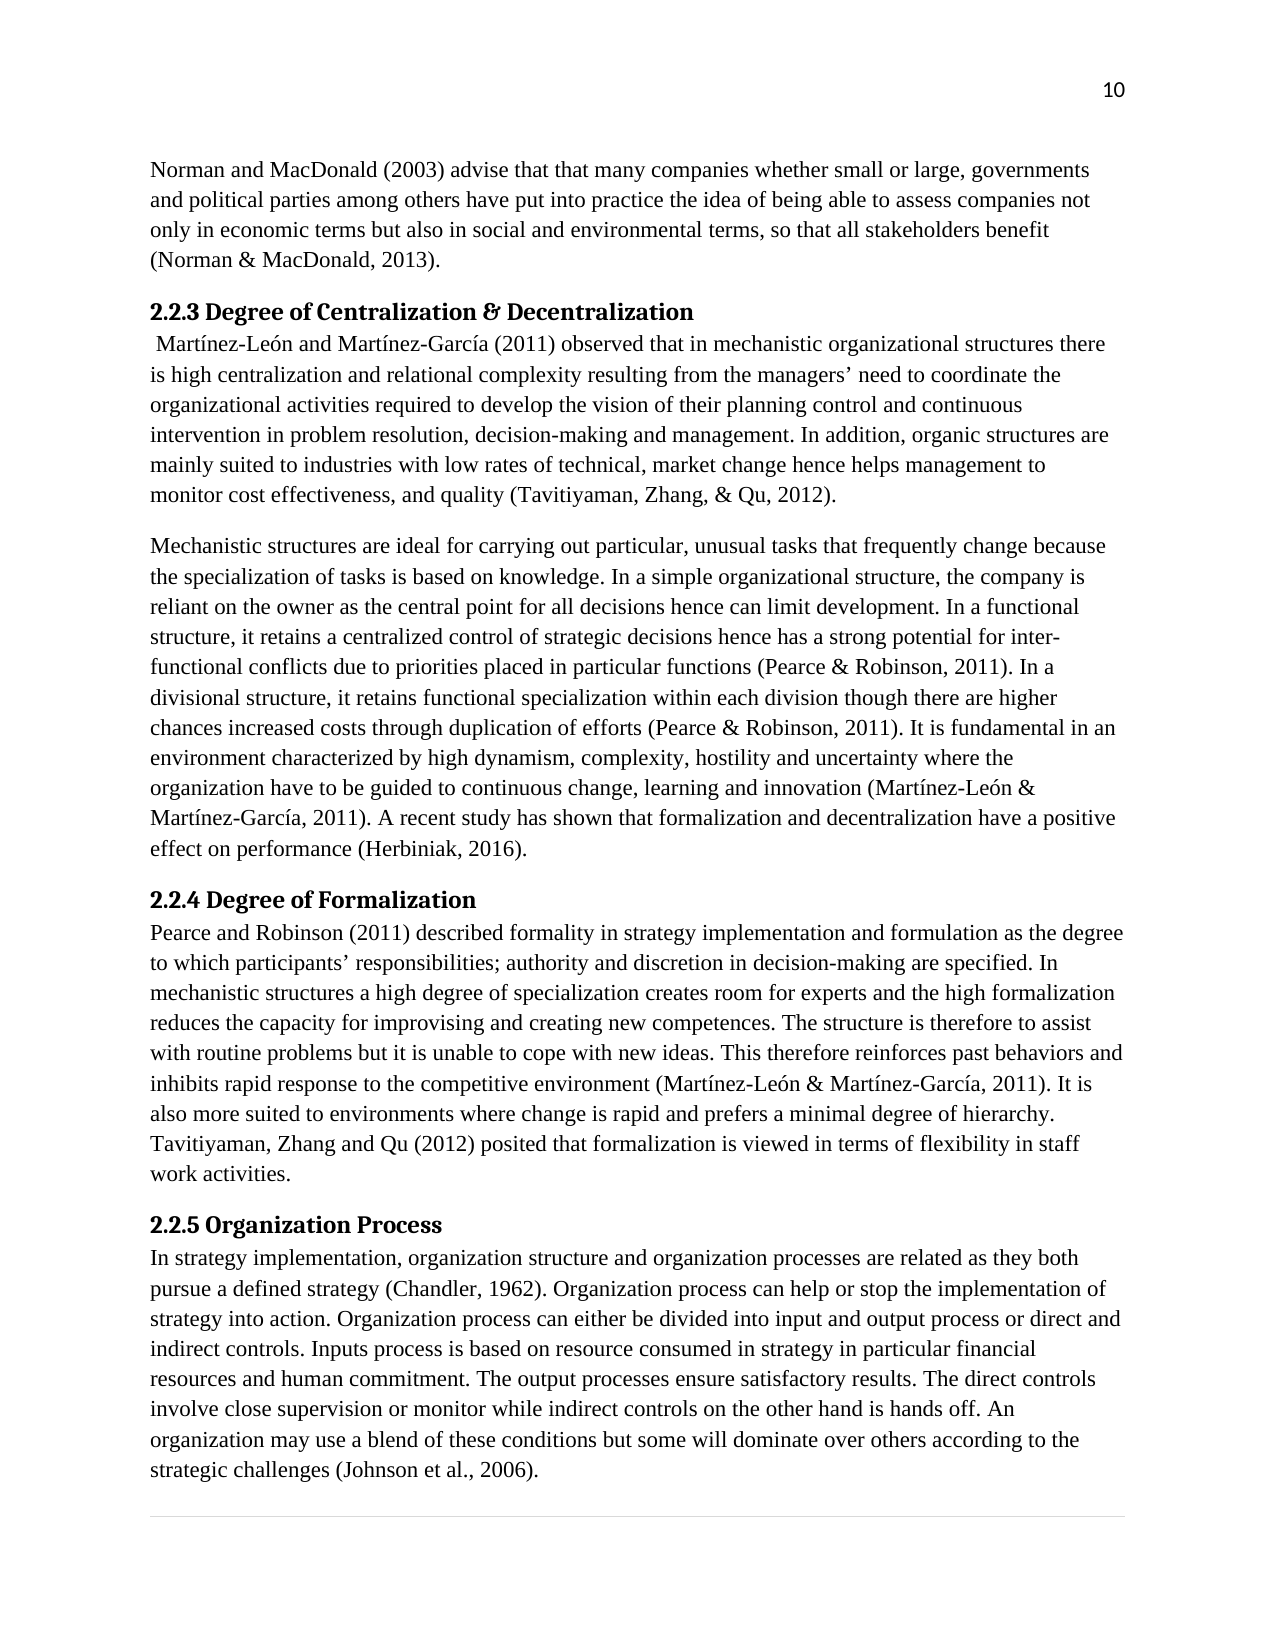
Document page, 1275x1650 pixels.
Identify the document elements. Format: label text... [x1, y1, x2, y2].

subtitle 2.2.5 Organization Process [150, 1211, 1125, 1240]
subtitle 2.2.4 Degree of Formalization [150, 886, 1125, 914]
text Mechanistic structures are ideal for carrying out particular, unusual tasks that frequently change because the specialization of tasks is based on knowledge. In a simple organizational structure, the company is reliant on the owner as the central point for all decisions hence can limit development. In a functional structure, it retains a centralized control of strategic decisions hence has a strong potential for inter-functional conflicts due to priorities placed in particular functions (Pearce & Robinson, 2011). In a divisional structure, it retains functional specialization within each division though there are higher chances increased costs through duplication of efforts (Pearce & Robinson, 2011). It is fundamental in an environment characterized by high dynamism, complexity, hostility and uncertainty where the organization have to be guided to continuous change, learning and innovation (Martínez-León & Martínez-García, 2011). A recent study has shown that formalization and decentralization have a positive effect on performance (Herbiniak, 2016). [150, 532, 1125, 861]
text Pearce and Robinson (2011) described formality in strategy implementation and formulation as the degree to which participants’ responsibilities; authority and discretion in decision-making are specified. In mechanistic structures a high degree of specialization creates room for experts and the high formalization reduces the capacity for improvising and creating new competences. The structure is therefore to assist with routine problems but it is unable to cope with new ideas. This therefore reinforces past behaviors and inhibits rapid response to the competitive environment (Martínez-León & Martínez-García, 2011). It is also more suited to environments where change is rapid and prefers a minimal degree of hierarchy. Tavitiyaman, Zhang and Qu (2012) posited that formalization is viewed in terms of flexibility in staff work activities. [150, 919, 1125, 1187]
text In strategy implementation, organization structure and organization processes are related as they both pursue a defined strategy (Chandler, 1962). Organization process can help or stop the implementation of strategy into action. Organization process can either be divided into input and output process or direct and indirect controls. Inputs process is based on resource consumed in strategy in particular financial resources and human commitment. The output processes ensure satisfactory results. The direct controls involve close supervision or monitor while indirect controls on the other hand is hands off. An organization may use a blend of these conditions but some will dominate over others according to the strategic challenges (Johnson et al., 2006). [150, 1244, 1125, 1482]
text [150, 156, 1125, 273]
subtitle 2.2.3 Degree of Centralization & Decentralization [150, 297, 1125, 326]
text Martínez-León and Martínez-García (2011) observed that in mechanistic organizational structures there is high centralization and relational complexity resulting from the managers’ need to coordinate the organizational activities required to develop the vision of their planning control and continuous intervention in problem resolution, decision-making and management. In addition, organic structures are mainly suited to industries with low rates of technical, market change hence helps management to monitor cost effectiveness, and quality (Tavitiyaman, Zhang, & Qu, 2012). [150, 330, 1125, 508]
